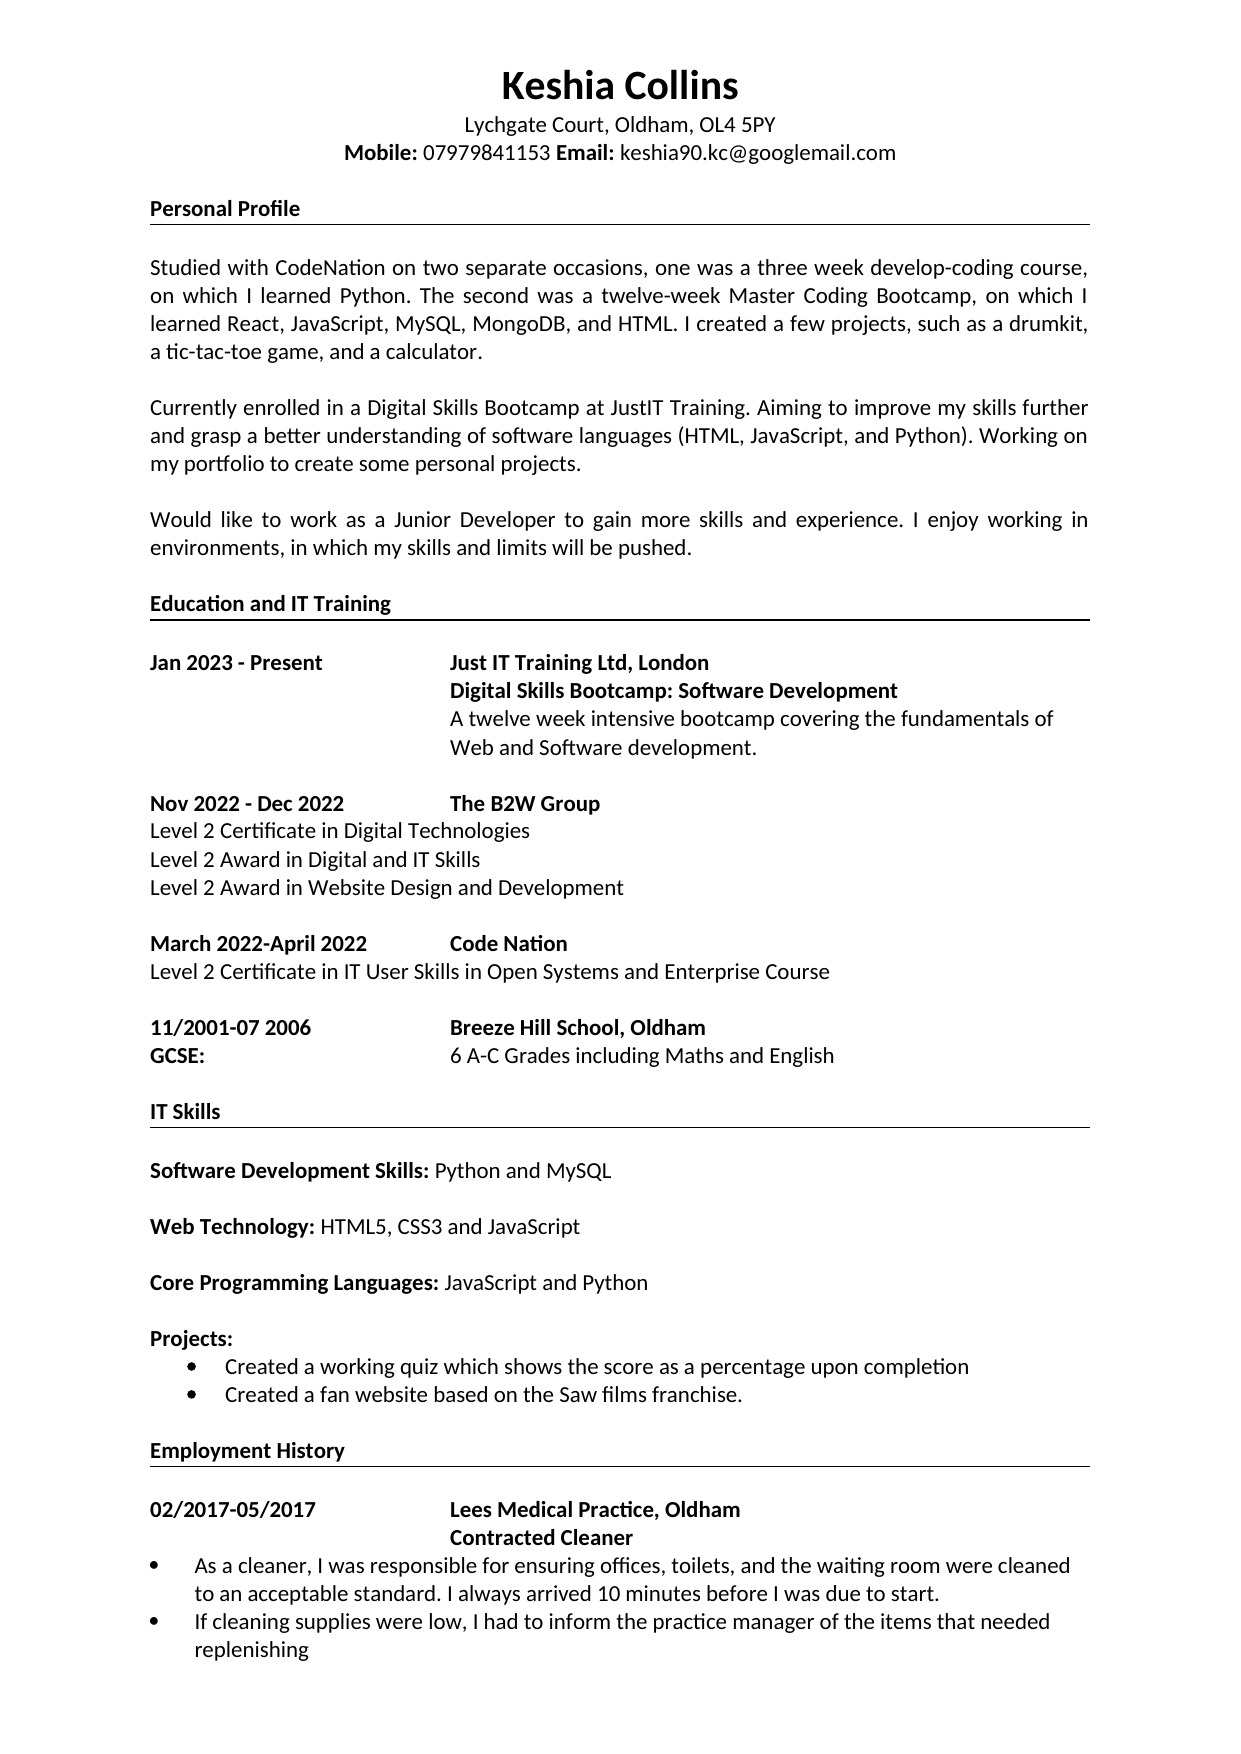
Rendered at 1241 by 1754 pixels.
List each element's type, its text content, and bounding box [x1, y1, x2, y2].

text Would like to work as a Junior Developer to gain more skills and experience. I enjoy working in environments, in which my skills and limits will be pushed. [150, 505, 1090, 561]
text Currently enrolled in a Digital Skills Bootcamp at JustIT Training. Aiming to improve my skills further and grasp a better understanding of software languages (HTML, JavaScript, and Python). Working on my portfolio to create some personal projects. [150, 393, 1090, 477]
text Mobile: 07979841153 Email: keshia90.kc@googlemail.com [150, 138, 1090, 166]
text Core Programming Languages: JavaScript and Python [150, 1268, 1090, 1296]
text 02/2017-05/2017 Lees Medical Practice, Oldham [150, 1495, 1090, 1523]
text Keshia Collins [150, 59, 1090, 110]
text Studied with CodeNation on two separate occasions, one was a three week develop-coding course, on which I learned Python. The second was a twelve-week Master Coding Bootcamp, on which I learned React, JavaScript, MySQL, MongoDB, and HTML. I created a few projects, such as a drumkit, a tic-tac-toe game, and a calculator. [150, 253, 1090, 365]
text Level 2 Award in Website Design and Development [150, 873, 1090, 901]
text Software Development Skills: Python and MySQL [150, 1156, 1090, 1184]
list As a cleaner, I was responsible for ensuring offices, toilets, and the waiting room were cleaned to an acceptable standard. I always arrived 10 minutes before I was due to start. [150, 1551, 1090, 1607]
text Level 2 Award in Digital and IT Skills [150, 845, 1090, 873]
list Created a working quiz which shows the score as a percentage upon completion [187, 1352, 1090, 1380]
text GCSE: 6 A-C Grades including Maths and English [150, 1041, 1090, 1069]
list Created a fan website based on the Saw films franchise. [187, 1380, 1090, 1408]
text Personal Profile [150, 194, 1090, 224]
text Web Technology: HTML5, CSS3 and JavaScript [150, 1212, 1090, 1240]
text 11/2001-07 2006 Breeze Hill School, Oldham [150, 1013, 1090, 1041]
text Employment History [150, 1436, 1090, 1466]
text Lychgate Court, Oldham, OL4 5PY [150, 110, 1090, 138]
text Jan 2023 - Present Just IT Training Ltd, London [150, 648, 1090, 677]
text A twelve week intensive bootcamp covering the fundamentals of Web and Software development. [450, 704, 1090, 761]
text Level 2 Certificate in Digital Technologies [150, 817, 1090, 845]
list If cleaning supplies were low, I had to inform the practice manager of the items that needed replenishing [150, 1607, 1090, 1663]
text Digital Skills Bootcamp: Software Development [150, 677, 1090, 704]
text Level 2 Certificate in IT User Skills in Open Systems and Enterprise Course [150, 957, 1090, 985]
text Projects: [150, 1324, 1090, 1352]
text IT Skills [150, 1097, 1090, 1127]
text Education and IT Training [150, 589, 1090, 619]
text Nov 2022 - Dec 2022 The B2W Group [150, 789, 1090, 817]
text Contracted Cleaner [375, 1523, 1090, 1551]
text March 2022-April 2022 Code Nation [150, 929, 1090, 957]
